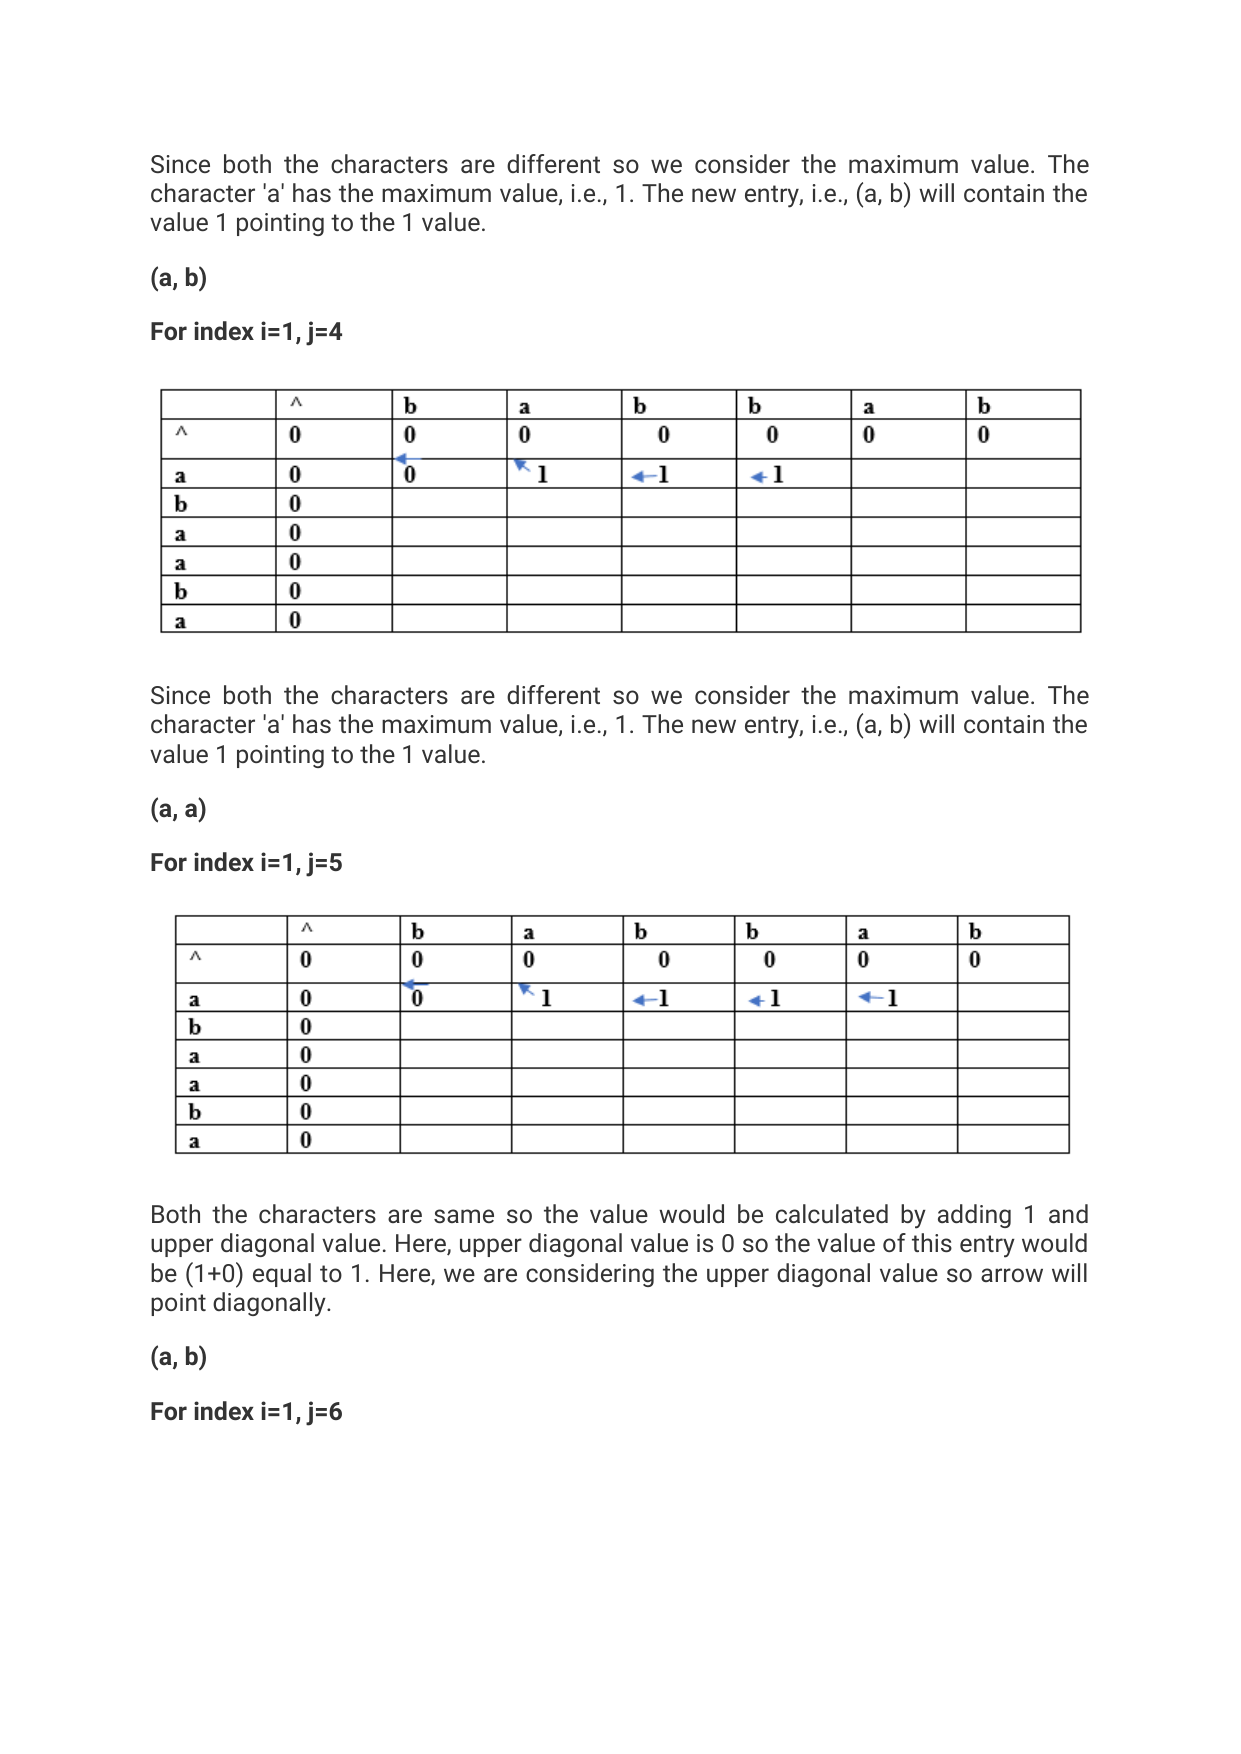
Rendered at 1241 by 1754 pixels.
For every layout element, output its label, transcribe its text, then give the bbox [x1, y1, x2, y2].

text For index i=1, j=4 [150, 317, 1090, 346]
text For index i=1, j=6 [150, 1397, 1090, 1426]
text Both the characters are same so the value would be calculated by adding 1 and upper diagonal value. Here, upper diagonal value is 0 so the value of this entry would be (1+0) equal to 1. Here, we are considering the upper diagonal value so arrow will point diagonally. [150, 1200, 1090, 1317]
text For index i=1, j=5 [150, 848, 1090, 878]
text Since both the characters are different so we consider the maximum value. The character 'a' has the maximum value, i.e., 1. The new entry, i.e., (a, b) will contain the value 1 pointing to the 1 value. [150, 150, 1090, 238]
picture [150, 371, 1091, 653]
text (a, b) [150, 1342, 1090, 1372]
text (a, b) [150, 263, 1090, 292]
text (a, a) [150, 794, 1090, 823]
picture [150, 902, 1091, 1172]
text Since both the characters are different so we consider the maximum value. The character 'a' has the maximum value, i.e., 1. The new entry, i.e., (a, b) will contain the value 1 pointing to the 1 value. [150, 681, 1090, 769]
